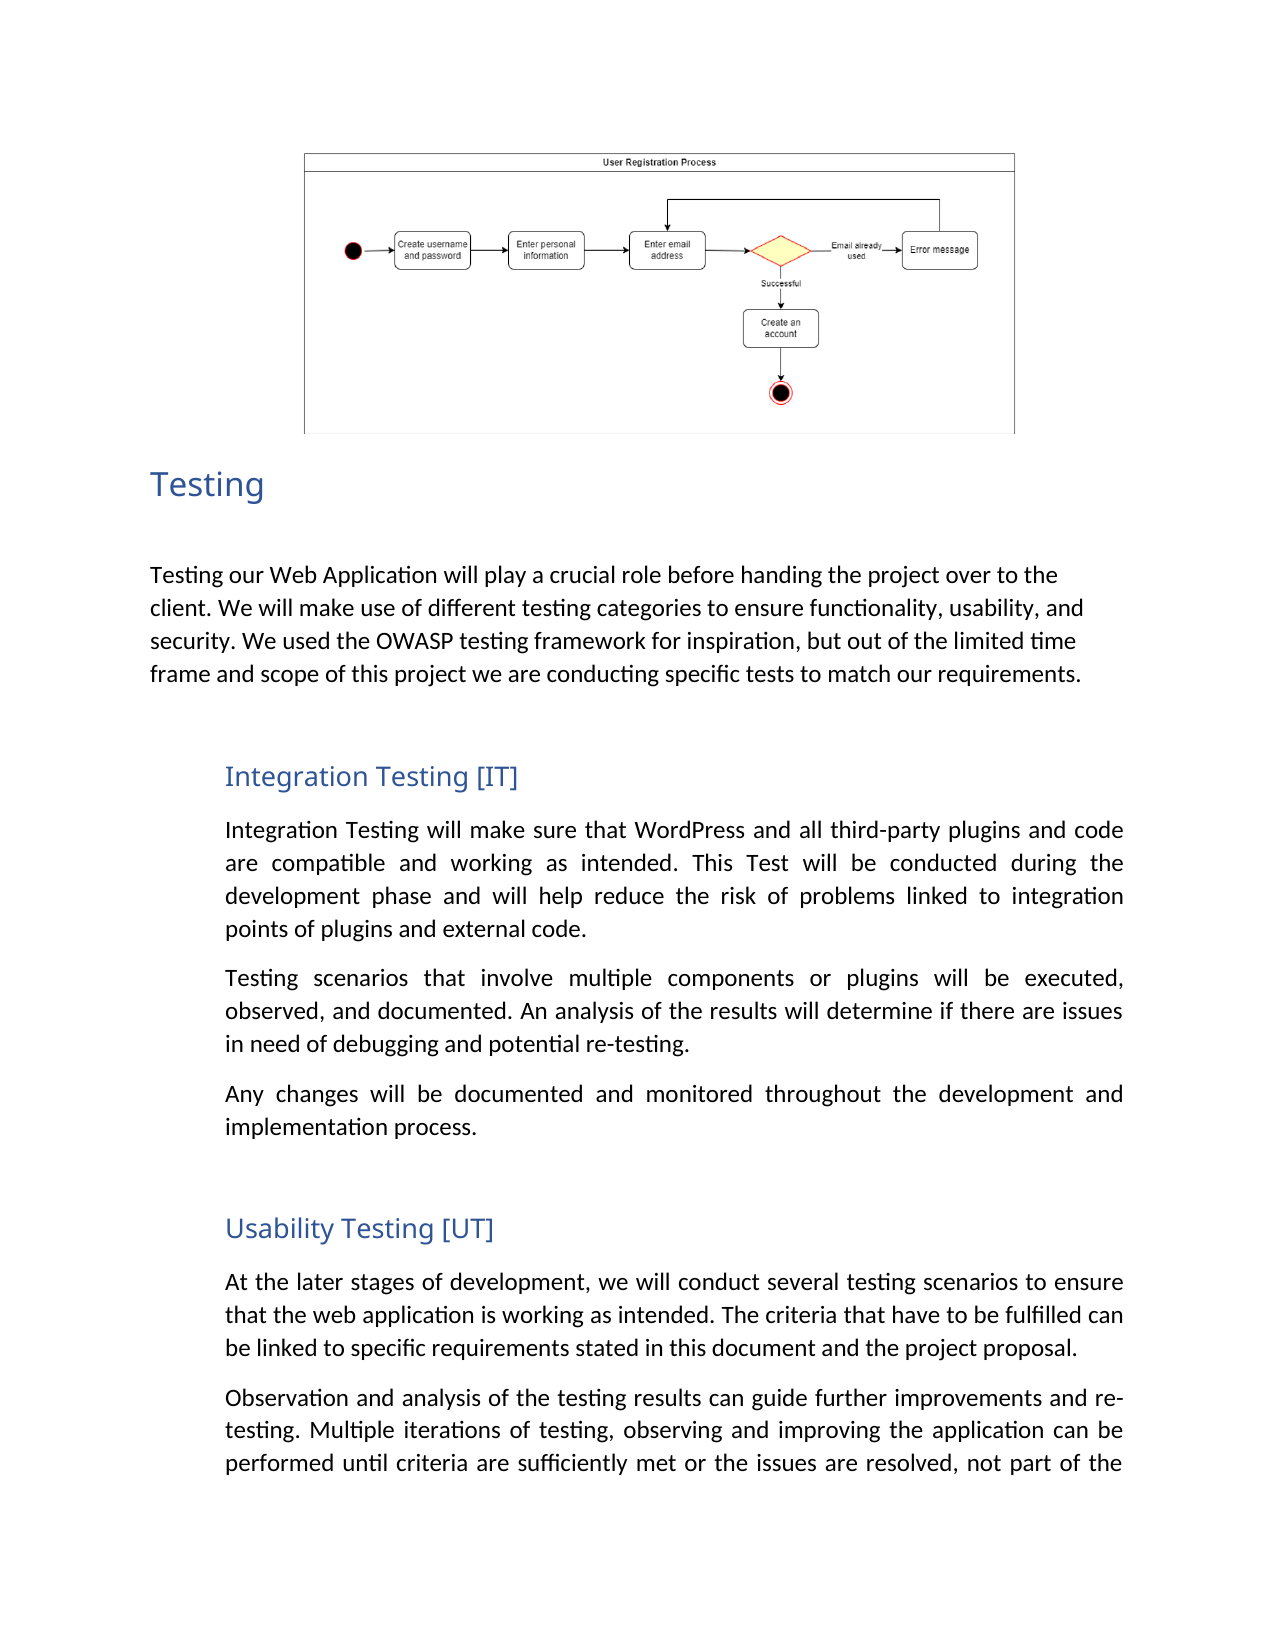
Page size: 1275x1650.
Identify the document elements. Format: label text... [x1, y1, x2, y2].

text At the later stages of development, we will conduct several testing scenarios to ensure that the web application is working as intended. The criteria that have to be fulfilled can be linked to specific requirements stated in this document and the project proposal. [225, 1266, 1125, 1363]
subtitle Testing [150, 461, 1125, 507]
text Any changes will be documented and monitored throughout the development and implementation process. [225, 1078, 1125, 1141]
text Integration Testing will make sure that WordPress and all third-party plugins and code are compatible and working as intended. This Test will be conducted during the development phase and will help reduce the risk of problems linked to integration points of plugins and external code. [225, 814, 1125, 943]
text Testing our Web Application will play a crucial role before handing the project over to the client. We will make use of different testing categories to ensure functionality, usability, and security. We used the OWASP testing framework for inspiration, but out of the limited time frame and scope of this project we are conducting specific tests to match our requirements. [150, 560, 1125, 689]
subtitle Integration Testing [IT] [225, 758, 1125, 794]
picture [300, 150, 1017, 434]
subtitle Usability Testing [UT] [225, 1210, 1125, 1247]
text Testing scenarios that involve multiple components or plugins will be executed, observed, and documented. An analysis of the results will determine if there are issues in need of debugging and potential re-testing. [225, 962, 1125, 1059]
